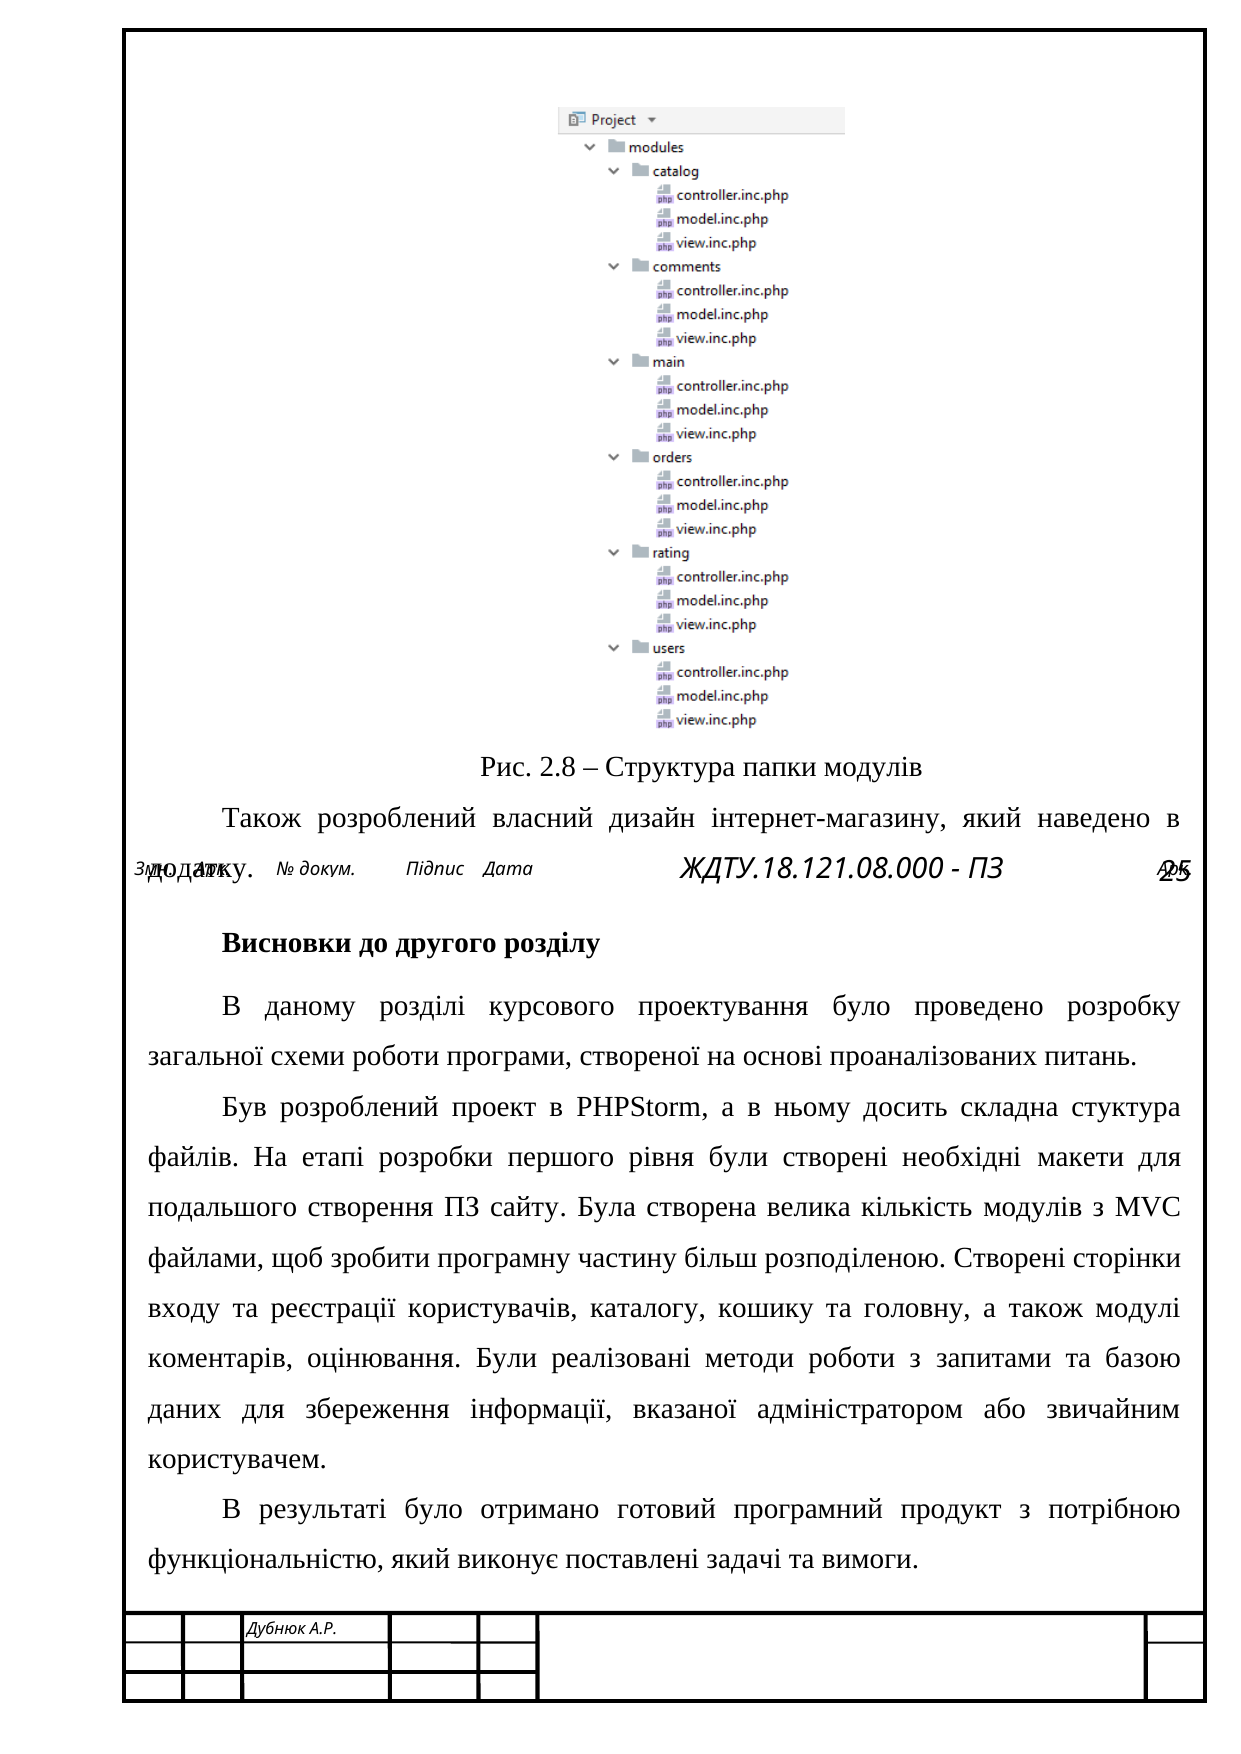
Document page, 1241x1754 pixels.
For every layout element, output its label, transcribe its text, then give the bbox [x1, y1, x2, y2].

text Також розроблений власний дизайн інтернет-магазину, який наведено в додатку. [148, 800, 1181, 884]
text Рис. 2.8 – Структура папки модулів [148, 749, 1181, 783]
subtitle Висновки до другого розділу [148, 925, 1181, 959]
text Був розроблений проект в PHPStorm, а в ньому досить складна стуктура файлів. На етапі розробки першого рівня були створені необхідні макети для подальшого створення ПЗ сайту. Була створена велика кількість модулів з MVC файлами, щоб зробити програмну частину більш розподіленою. Створені сторінки входу та реєстрації користувачів, каталогу, кошику та головну, а також модулі коментарів, оцінювання. Були реалізовані методи роботи з запитами та базою даних для збереження інформації, вказаної адміністратором або звичайним користувачем. [148, 1089, 1181, 1474]
picture [557, 107, 845, 733]
text В даному розділі курсового проектування було проведено розробку загальної схеми роботи програми, створеної на основі проаналізованих питань. [148, 988, 1181, 1072]
text В результаті було отримано готовий програмний продукт з потрібною функціональністю, який виконує поставлені задачі та вимоги. [148, 1491, 1181, 1575]
